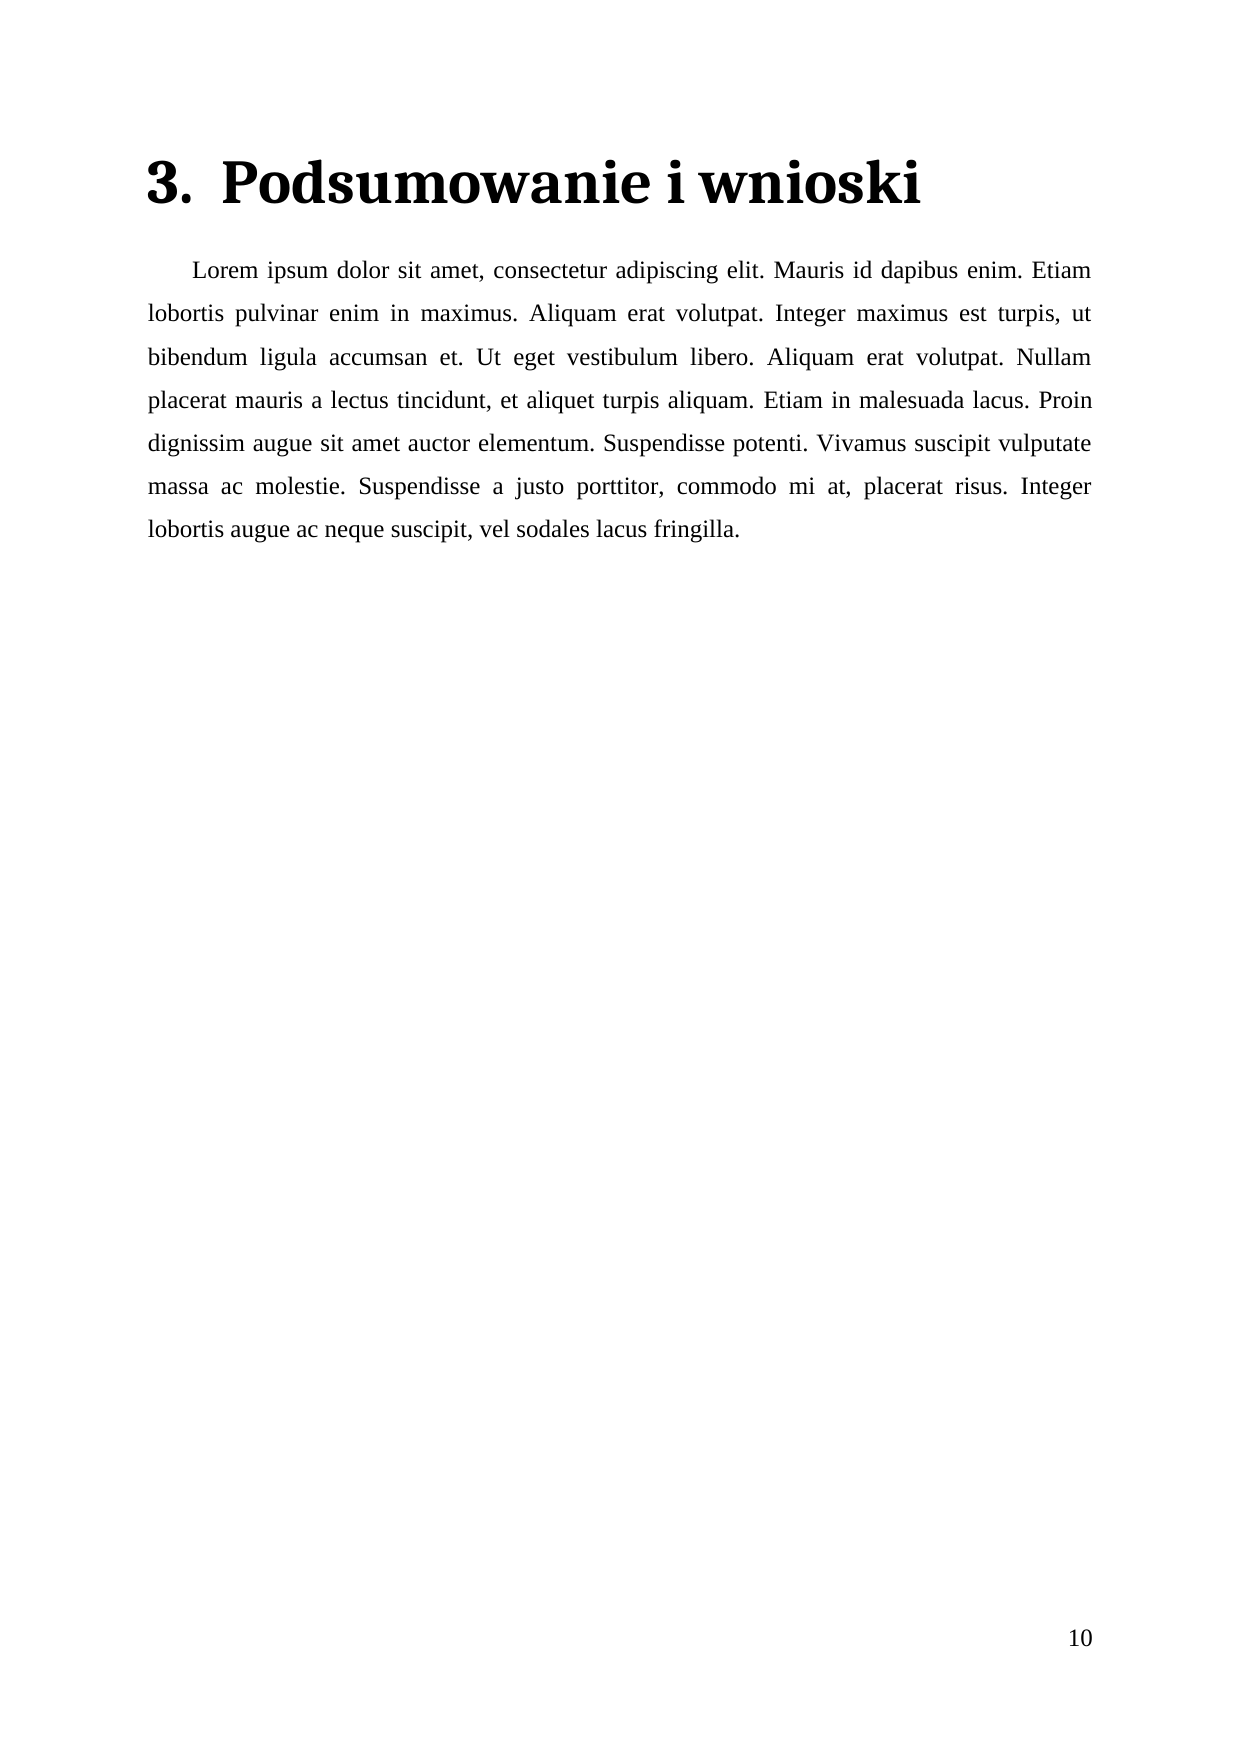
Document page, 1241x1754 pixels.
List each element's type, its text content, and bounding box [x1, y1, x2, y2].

text Lorem ipsum dolor sit amet, consectetur adipiscing elit. Mauris id dapibus enim. Etiam lobortis pulvinar enim in maximus. Aliquam erat volutpat. Integer maximus est turpis, ut bibendum ligula accumsan et. Ut eget vestibulum libero. Aliquam erat volutpat. Nullam placerat mauris a lectus tincidunt, et aliquet turpis aliquam. Etiam in malesuada lacus. Proin dignissim augue sit amet auctor elementum. Suspendisse potenti. Vivamus suscipit vulputate massa ac molestie. Suspendisse a justo porttitor, commodo mi at, placerat risus. Integer lobortis augue ac neque suscipit, vel sodales lacus fringilla. [148, 255, 1093, 543]
text Podsumowanie i wnioski [148, 148, 1093, 219]
